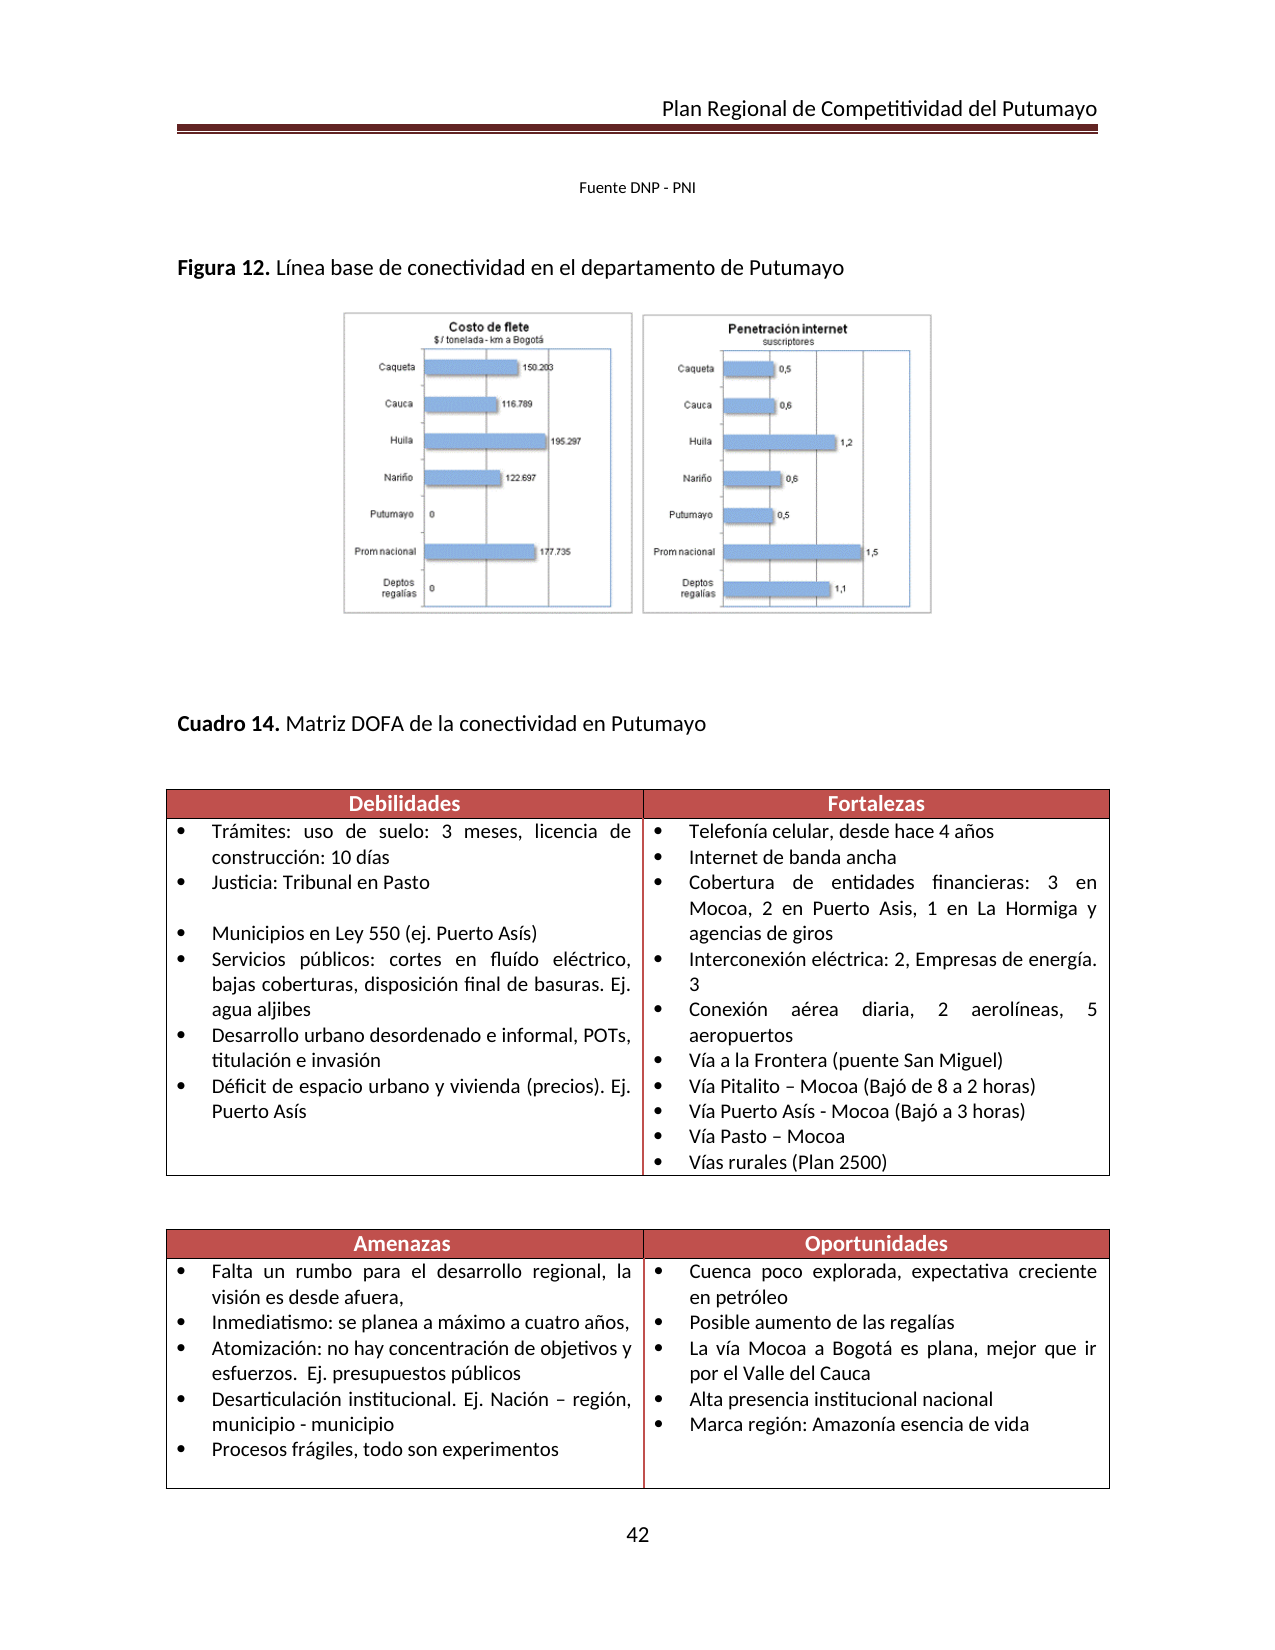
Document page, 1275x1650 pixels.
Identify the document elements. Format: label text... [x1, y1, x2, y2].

table_cell Trámites: uso de suelo: 3 meses, licencia de construcción: 10 días Justicia: Tribunal en Pasto Municipios en Ley 550 (ej. Puerto Asís) Servicios públicos: cortes en fluído eléctrico, bajas coberturas, disposición final de basuras. Ej. agua aljibes Desarrollo urbano desordenado e informal, POTs, titulación e invasión Déficit de espacio urbano y vivienda (precios). Ej. Puerto Asís [167, 819, 642, 1174]
table_cell Telefonía celular, desde hace 4 años Internet de banda ancha Cobertura de entidades financieras: 3 en Mocoa, 2 en Puerto Asis, 1 en La Hormiga y agencias de giros Interconexión eléctrica: 2, Empresas de energía. 3 Conexión aérea diaria, 2 aerolíneas, 5 aeropuertos Vía a la Frontera (puente San Miguel) Vía Pitalito – Mocoa (Bajó de 8 a 2 horas) Vía Puerto Asís - Mocoa (Bajó a 3 horas) Vía Pasto – Mocoa Vías rurales (Plan 2500) [644, 819, 1109, 1174]
list Figura 12. Línea base de conectividad en el departamento de Putumayo [177, 253, 1098, 282]
text Fuente DNP - PNI [177, 177, 1098, 197]
list Cuadro 14. Matriz DOFA de la conectividad en Putumayo [177, 709, 1098, 737]
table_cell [645, 1259, 1109, 1487]
picture [641, 313, 933, 615]
table_header Fortalezas [644, 790, 1109, 818]
picture [342, 312, 634, 615]
table_header Debilidades [167, 790, 643, 818]
table_header Amenazas [167, 1230, 643, 1258]
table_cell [167, 1259, 643, 1487]
table_header Oportunidades [644, 1230, 1109, 1258]
